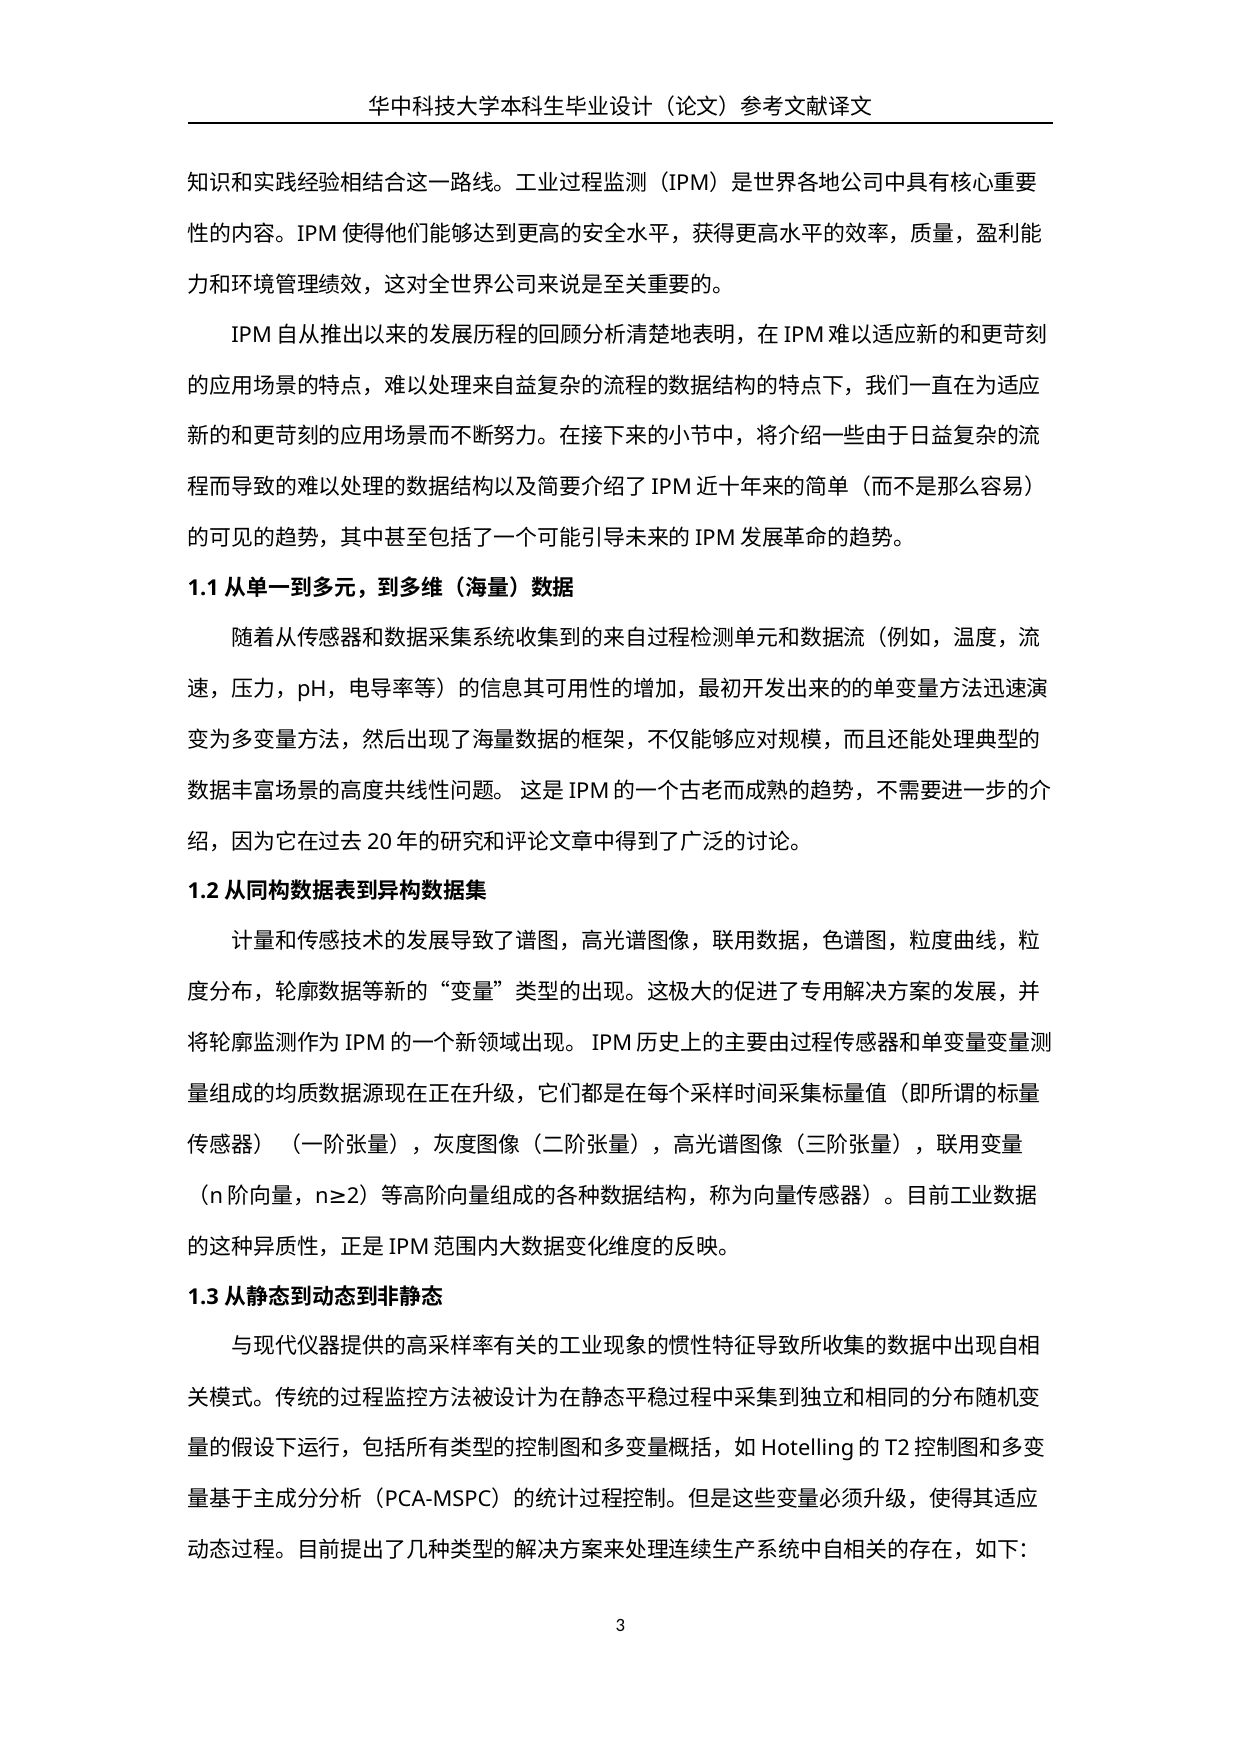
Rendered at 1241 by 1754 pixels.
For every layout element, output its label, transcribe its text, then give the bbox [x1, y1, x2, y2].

text 1.2 从同构数据表到异构数据集 [187, 872, 1053, 906]
text IPM自从推出以来的发展历程的回顾分析清楚地表明，在IPM难以适应新的和更苛刻的应用场景的特点，难以处理来自益复杂的流程的数据结构的特点下，我们一直在为适应新的和更苛刻的应用场景而不断努力。在接下来的小节中，将介绍一些由于日益复杂的流程而导致的难以处理的数据结构以及简要介绍了IPM近十年来的简单（而不是那么容易）的可见的趋势，其中甚至包括了一个可能引导未来的IPM发展革命的趋势。 [187, 316, 1053, 553]
text 1.3 从静态到动态到非静态 [187, 1278, 1053, 1312]
text 随着从传感器和数据采集系统收集到的来自过程检测单元和数据流（例如，温度，流速，压力，pH，电导率等）的信息其可用性的增加，最初开发出来的的单变量方法迅速演变为多变量方法，然后出现了海量数据的框架，不仅能够应对规模，而且还能处理典型的数据丰富场景的高度共线性问题。 这是IPM的一个古老而成熟的趋势，不需要进一步的介绍，因为它在过去20年的研究和评论文章中得到了广泛的讨论。 [187, 619, 1053, 857]
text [187, 164, 1053, 300]
text 1.1 从单一到多元，到多维（海量）数据 [187, 569, 1053, 603]
text 计量和传感技术的发展导致了谱图，高光谱图像，联用数据，色谱图，粒度曲线，粒度分布，轮廓数据等新的“变量”类型的出现。这极大的促进了专用解决方案的发展，并将轮廓监测作为IPM的一个新领域出现。 IPM历史上的主要由过程传感器和单变量变量测量组成的均质数据源现在正在升级，它们都是在每个采样时间采集标量值（即所谓的标量传感器） （一阶张量），灰度图像（二阶张量），高光谱图像（三阶张量），联用变量（n阶向量，n≥2）等高阶向量组成的各种数据结构，称为向量传感器）。目前工业数据的这种异质性，正是IPM范围内大数据变化维度的反映。 [187, 922, 1053, 1262]
text 与现代仪器提供的高采样率有关的工业现象的惯性特征导致所收集的数据中出现自相关模式。传统的过程监控方法被设计为在静态平稳过程中采集到独立和相同的分布随机变量的假设下运行，包括所有类型的控制图和多变量概括，如Hotelling的T2控制图和多变量基于主成分分析（PCA-MSPC）的统计过程控制。但是这些变量必须升级，使得其适应动态过程。目前提出了几种类型的解决方案来处理连续生产系统中自相关的存在，如下： [187, 1327, 1053, 1565]
